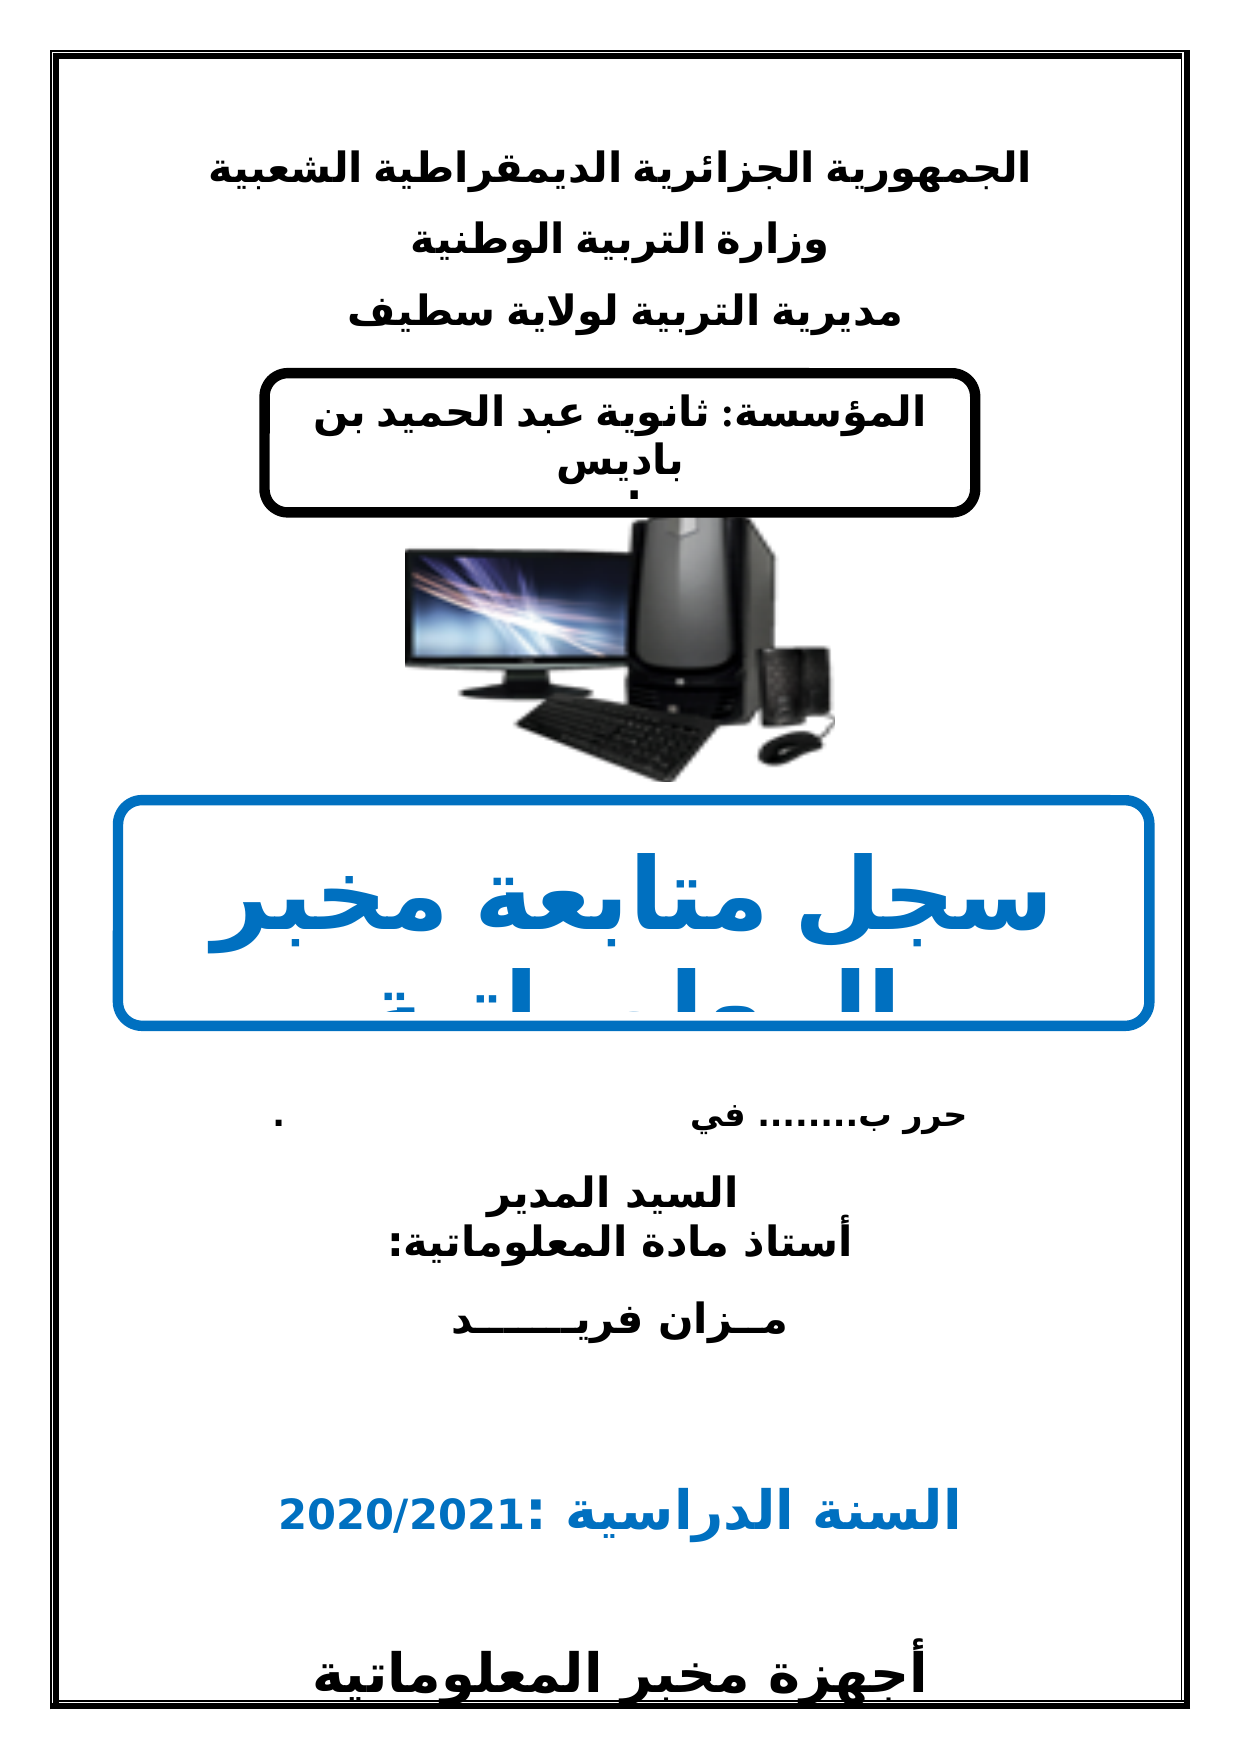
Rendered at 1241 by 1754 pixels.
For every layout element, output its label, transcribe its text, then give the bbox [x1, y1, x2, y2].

text حرر ب........ في . [75, 1096, 1165, 1135]
text مــزان فريـــــــد [75, 1266, 1165, 1343]
text الجمهورية الجزائرية الديمقراطية الشعبية [75, 143, 1165, 191]
text السيد المدير أستاذ مادة المعلوماتية: [75, 1169, 1165, 1266]
text أجهزة مخبر المعلوماتية [75, 1642, 1165, 1700]
text مديرية التربية لولاية سطيف [75, 287, 1165, 335]
text وزارة التربية الوطنية [75, 215, 1165, 263]
text السنة الدراسية :2020/2021 [75, 1479, 1165, 1542]
